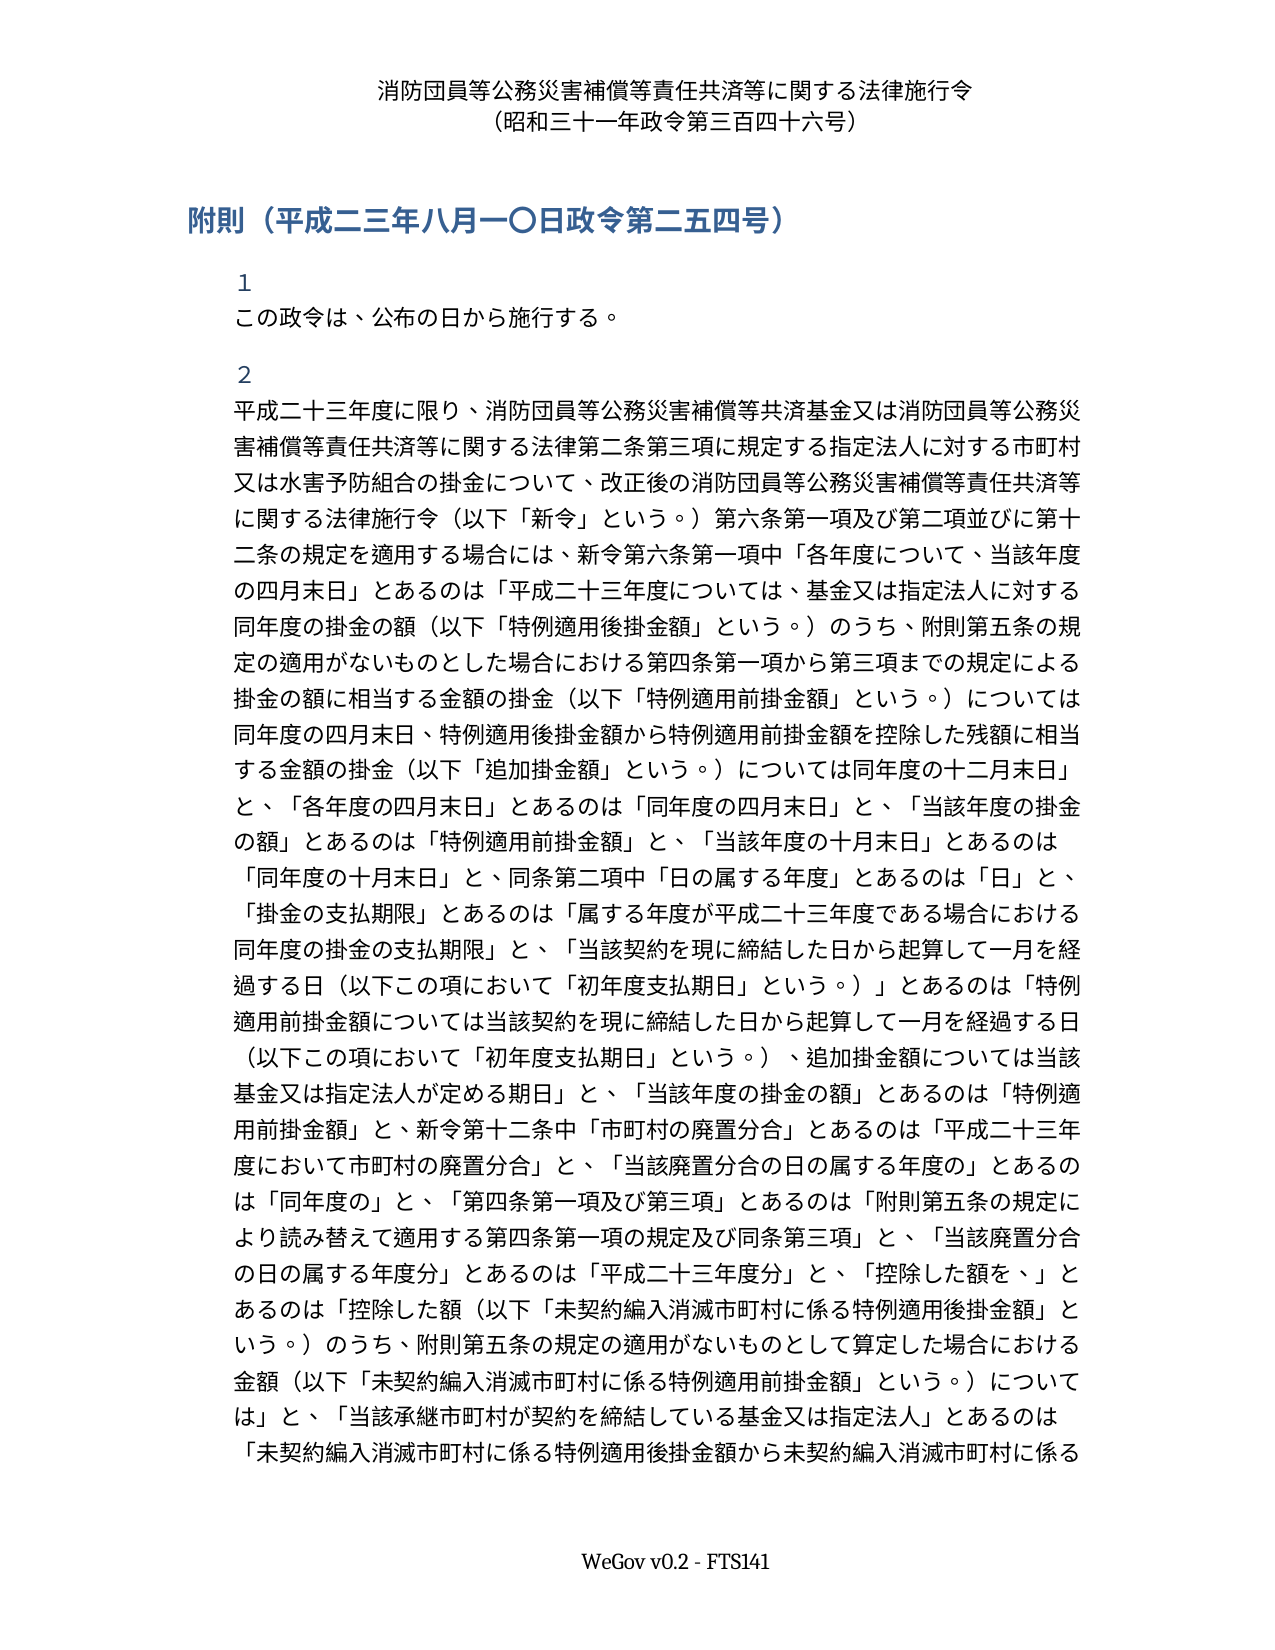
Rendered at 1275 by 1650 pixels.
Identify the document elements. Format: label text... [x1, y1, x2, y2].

subtitle ２ [233, 359, 1087, 390]
subtitle 附則（平成二三年八月一〇日政令第二五四号） [187, 200, 1087, 240]
subtitle １ [233, 266, 1087, 298]
text この政令は、公布の日から施行する。 [233, 302, 1087, 334]
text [233, 395, 1087, 1468]
